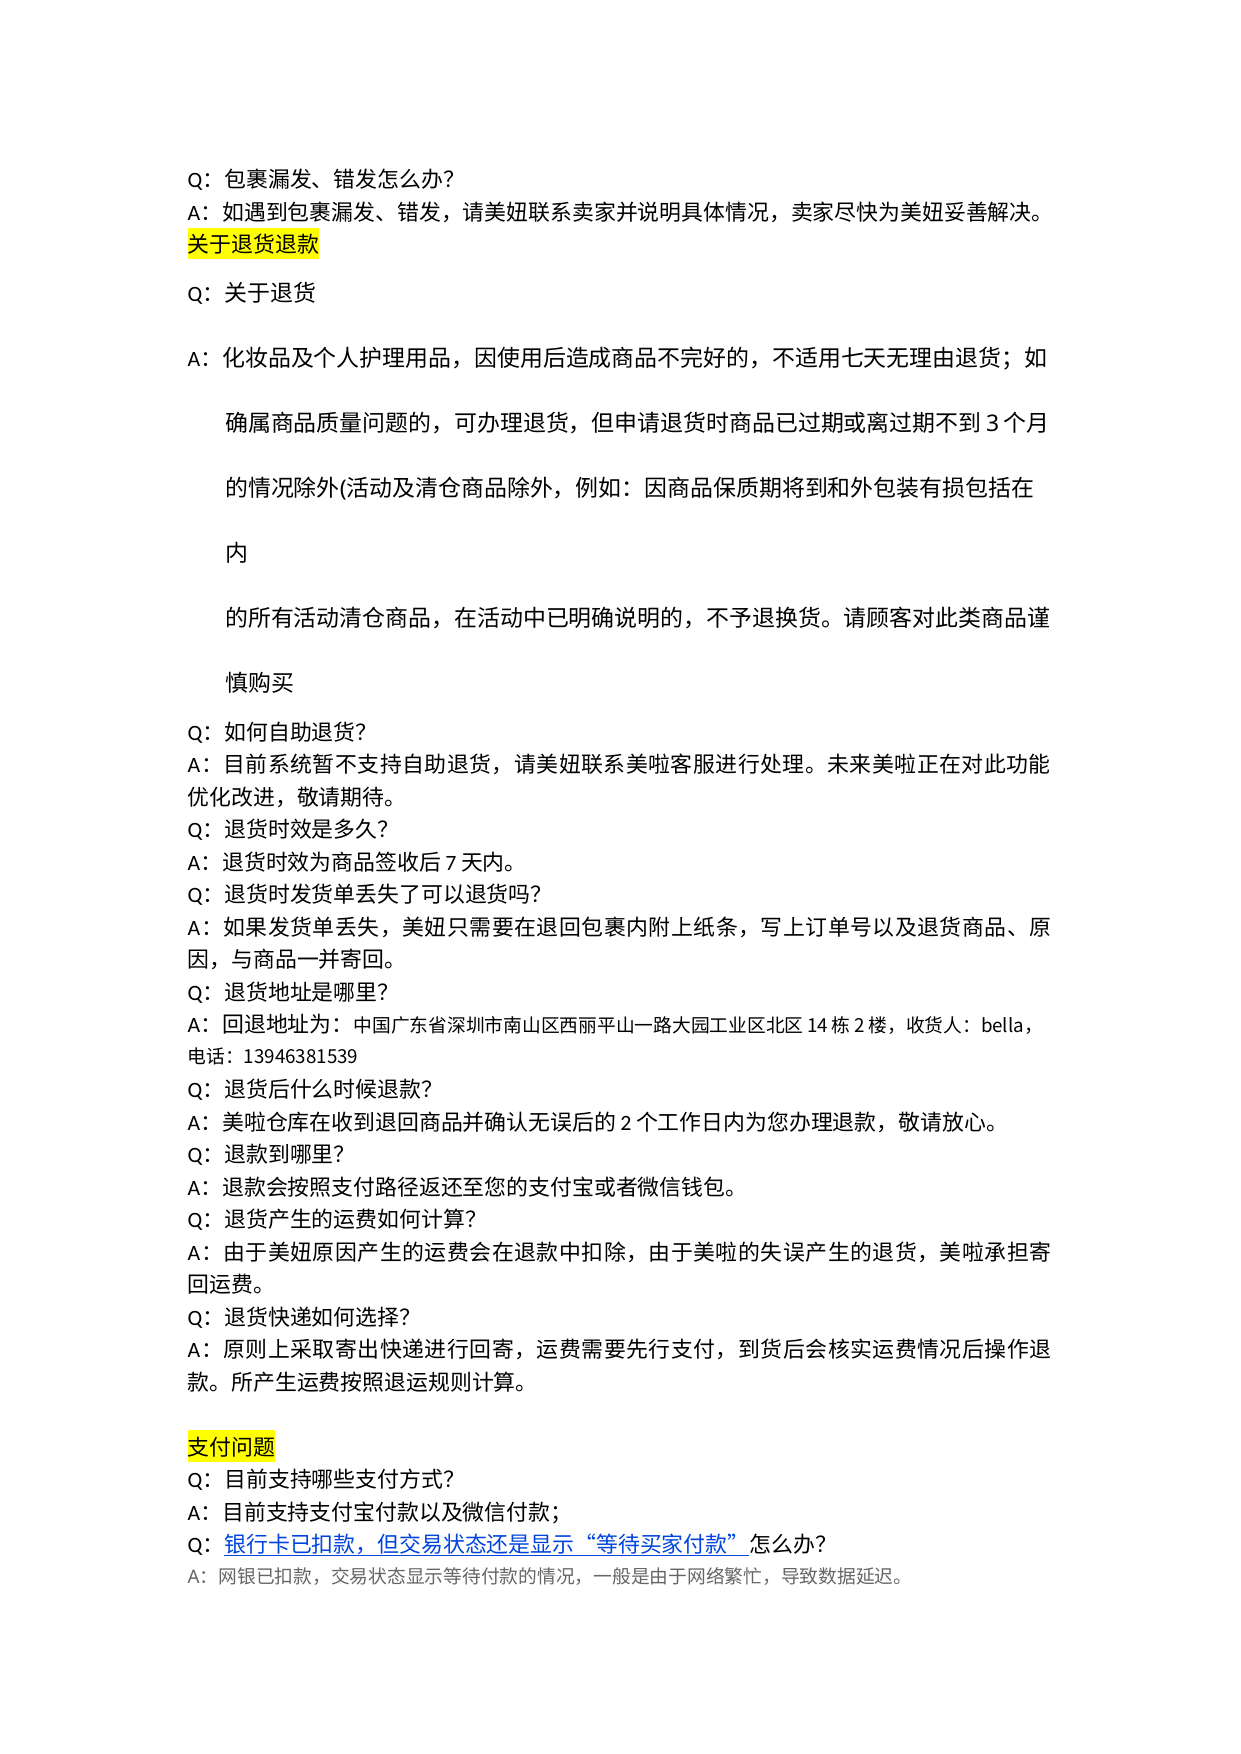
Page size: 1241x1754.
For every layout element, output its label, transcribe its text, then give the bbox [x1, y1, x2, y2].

text A：回退地址为：中国广东省深圳市南山区西丽平山一路大园工业区北区14栋2楼，收货人：bella，电话：13946381539 [187, 1007, 1053, 1072]
text A：退款会按照支付路径返还至您的支付宝或者微信钱包。 [187, 1169, 1053, 1202]
text Q：退款到哪里？ [187, 1137, 1053, 1169]
list 确属商品质量问题的，可办理退货，但申请退货时商品已过期或离过期不到3个月 [225, 389, 1053, 454]
text A：目前支持支付宝付款以及微信付款； [187, 1494, 1053, 1527]
text 关于退货退款 [187, 227, 1053, 259]
text A：原则上采取寄出快递进行回寄，运费需要先行支付，到货后会核实运费情况后操作退款。所产生运费按照退运规则计算。 [187, 1332, 1053, 1397]
text Q：退货产生的运费如何计算？ [187, 1202, 1053, 1234]
text Q：关于退货 [187, 259, 1053, 324]
text A：由于美妞原因产生的运费会在退款中扣除，由于美啦的失误产生的退货，美啦承担寄回运费。 [187, 1234, 1053, 1299]
text Q：如何自助退货？ [187, 714, 1053, 747]
text A：美啦仓库在收到退回商品并确认无误后的2个工作日内为您办理退款，敬请放心。 [187, 1104, 1053, 1137]
text Q：退货后什么时候退款？ [187, 1072, 1053, 1104]
text A：退货时效为商品签收后7天内。 [187, 844, 1053, 877]
text A：如遇到包裹漏发、错发，请美妞联系卖家并说明具体情况，卖家尽快为美妞妥善解决。 [187, 194, 1053, 227]
text A：目前系统暂不支持自助退货，请美妞联系美啦客服进行处理。未来美啦正在对此功能优化改进，敬请期待。 [187, 747, 1053, 812]
text Q：银行卡已扣款，但交易状态还是显示“等待买家付款”怎么办？ [187, 1527, 1053, 1559]
list 慎购买 [225, 649, 1053, 714]
text A：化妆品及个人护理用品，因使用后造成商品不完好的，不适用七天无理由退货；如 [187, 324, 1053, 389]
text Q：退货时发货单丢失了可以退货吗？ [187, 877, 1053, 909]
text Q：退货快递如何选择？ [187, 1299, 1053, 1332]
text Q：退货时效是多久？ [187, 812, 1053, 844]
text A：如果发货单丢失，美妞只需要在退回包裹内附上纸条，写上订单号以及退货商品、原因，与商品一并寄回。 [187, 909, 1053, 974]
text Q：目前支持哪些支付方式？ [187, 1462, 1053, 1494]
text 支付问题 [187, 1429, 1053, 1462]
list 的情况除外(活动及清仓商品除外，例如：因商品保质期将到和外包装有损包括在内 [225, 454, 1053, 584]
list 的所有活动清仓商品，在活动中已明确说明的，不予退换货。请顾客对此类商品谨 [225, 584, 1053, 649]
text Q：退货地址是哪里？ [187, 974, 1053, 1007]
text A：网银已扣款，交易状态显示等待付款的情况，一般是由于网络繁忙，导致数据延迟。 [187, 1559, 1053, 1592]
text Q：包裹漏发、错发怎么办？ [187, 162, 1053, 194]
